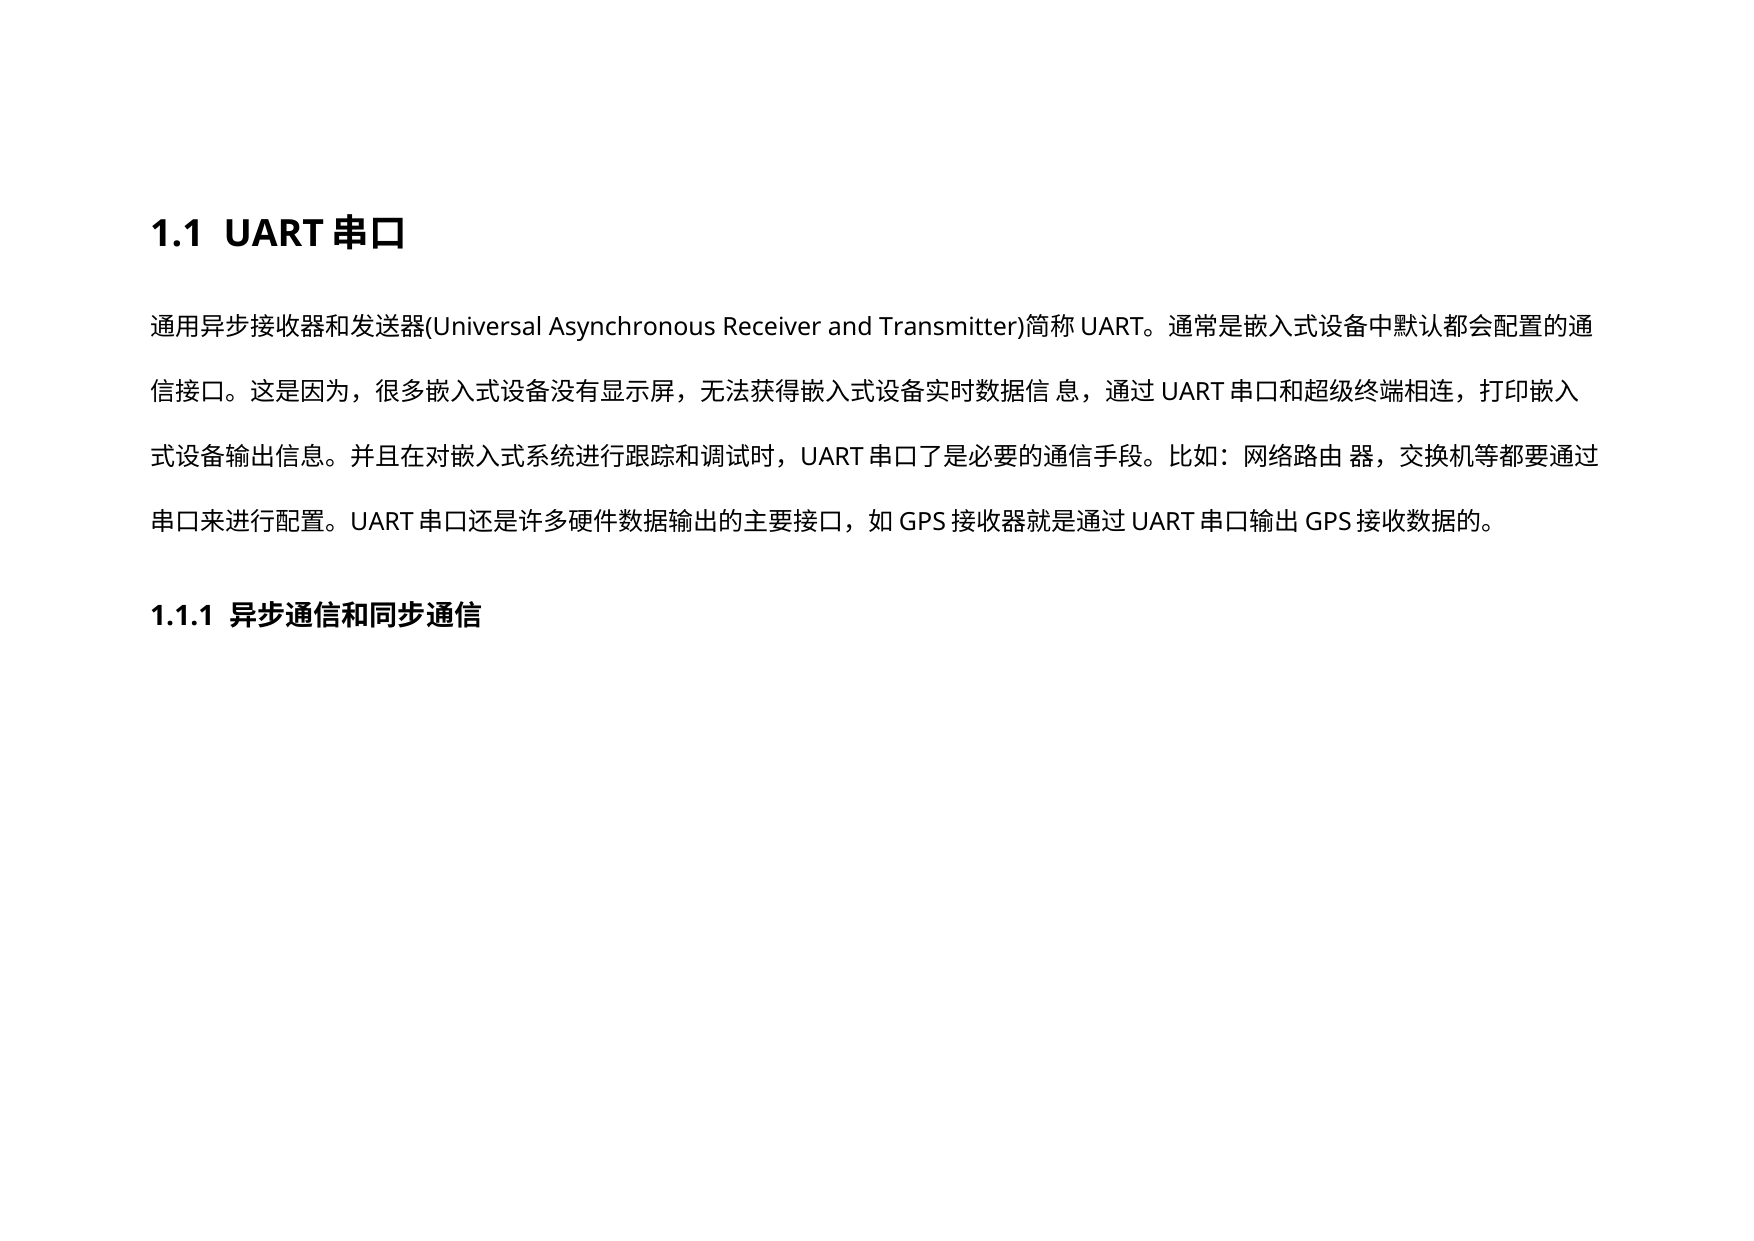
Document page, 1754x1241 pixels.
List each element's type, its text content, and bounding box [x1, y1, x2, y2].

text 通用异步接收器和发送器(Universal Asynchronous Receiver and Transmitter)简称UART。通常是嵌入式设备中默认都会配置的通信接口。这是因为，很多嵌入式设备没有显示屏，无法获得嵌入式设备实时数据信 息，通过UART串口和超级终端相连，打印嵌入式设备输出信息。并且在对嵌入式系统进行跟踪和调试时，UART串口了是必要的通信手段。比如：网络路由 器，交换机等都要通过串口来进行配置。UART串口还是许多硬件数据输出的主要接口，如GPS接收器就是通过UART串口输出GPS接收数据的。 [150, 292, 1604, 552]
text 1.1.1 异步通信和同步通信 [150, 581, 1604, 646]
text 1.1 UART串口 [150, 198, 1604, 263]
